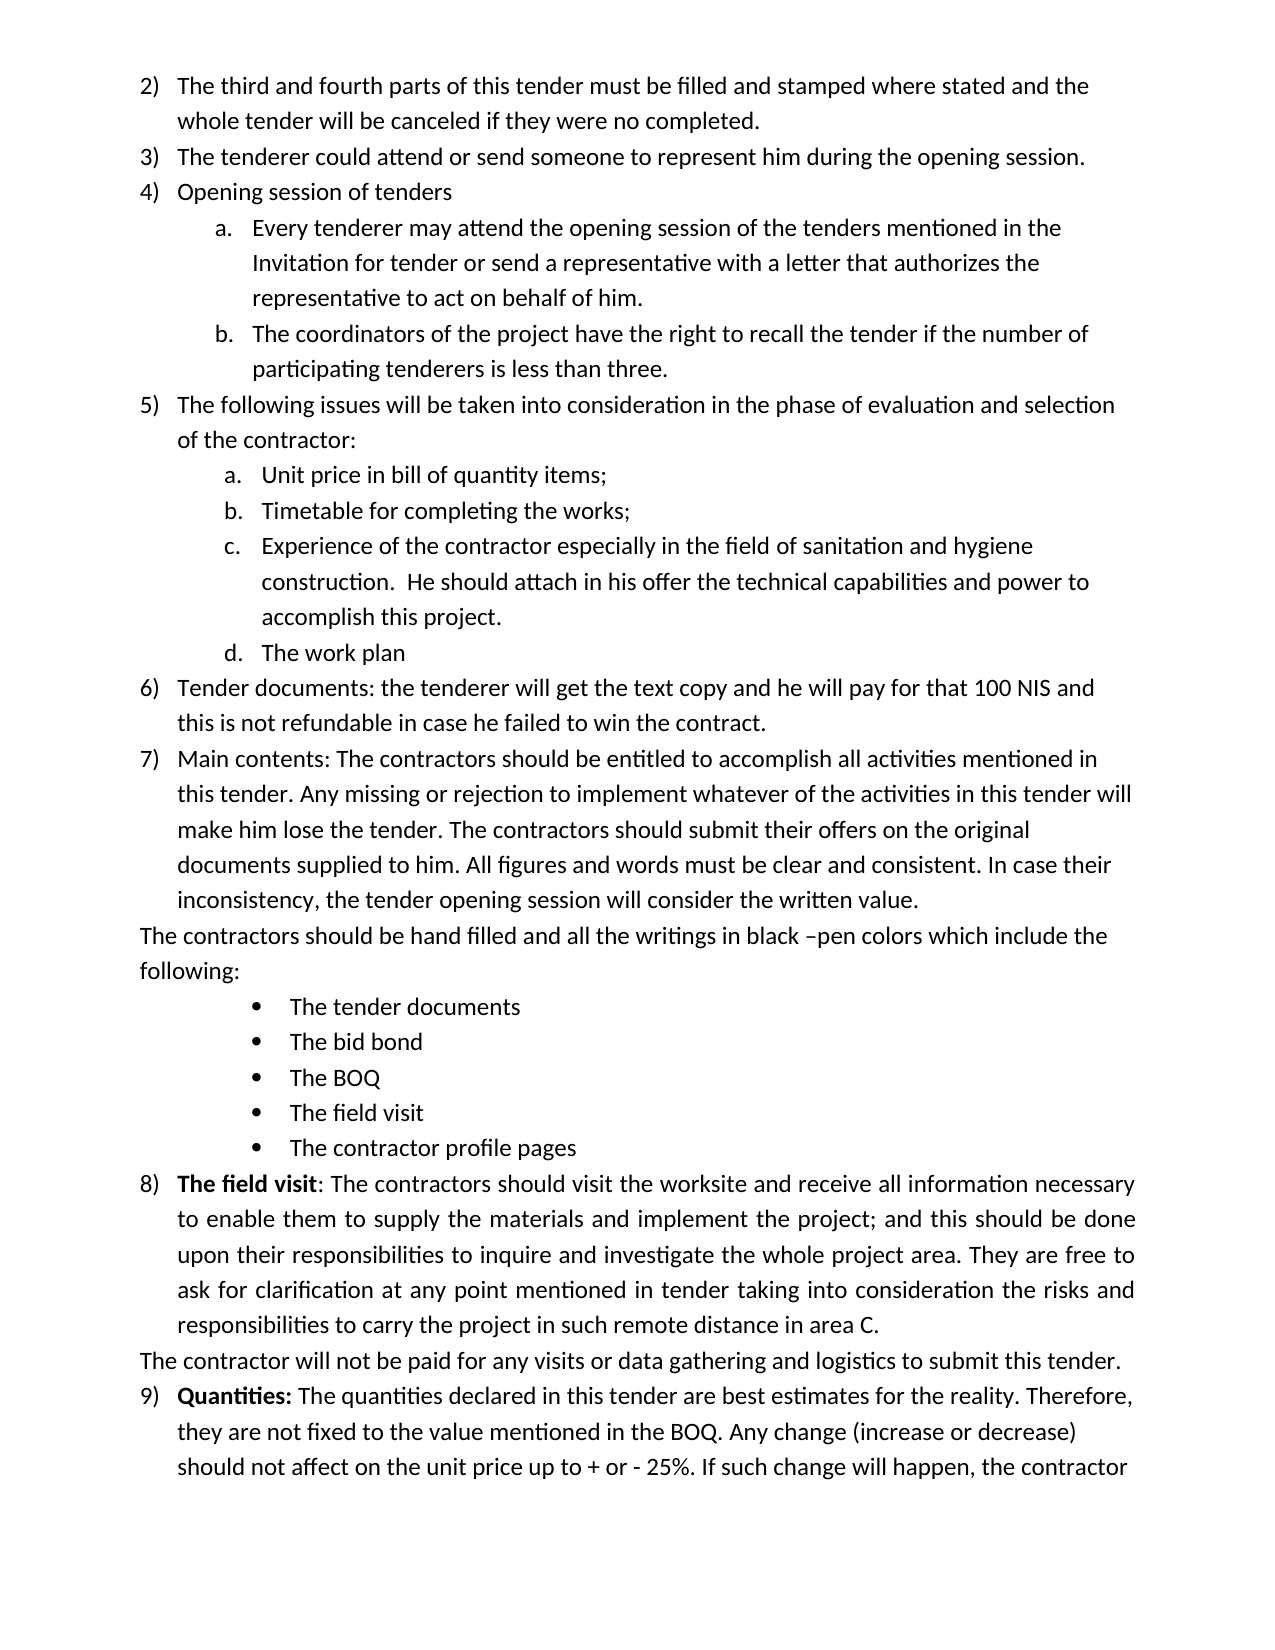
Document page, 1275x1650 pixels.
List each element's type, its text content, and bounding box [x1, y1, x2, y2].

list The tenderer could attend or send someone to represent him during the opening session. [139, 137, 1137, 172]
list The third and fourth parts of this tender must be filled and stamped where stated and the whole tender will be canceled if they were no completed. [139, 66, 1137, 137]
list The tender documents [252, 987, 1137, 1022]
list The following issues will be taken into consideration in the phase of evaluation and selection of the contractor: [139, 385, 1137, 456]
list The work plan [224, 633, 1137, 668]
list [139, 1376, 1137, 1483]
list Main contents: The contractors should be entitled to accomplish all activities mentioned in this tender. Any missing or rejection to implement whatever of the activities in this tender will make him lose the tender. The contractors should submit their offers on the original documents supplied to him. All figures and words must be clear and consistent. In case their inconsistency, the tender opening session will consider the written value. [139, 739, 1137, 916]
list Every tenderer may attend the opening session of the tenders mentioned in the Invitation for tender or send a representative with a letter that authorizes the representative to act on behalf of him. [214, 208, 1137, 314]
text The contractor will not be paid for any visits or data gathering and logistics to submit this tender. [139, 1341, 1137, 1376]
list The contractor profile pages [252, 1128, 1137, 1164]
list Opening session of tenders [139, 172, 1137, 208]
list Experience of the contractor especially in the field of sanitation and hygiene construction. He should attach in his offer the technical capabilities and power to accomplish this project. [224, 526, 1137, 633]
list Unit price in bill of quantity items; [224, 456, 1137, 491]
text The contractors should be hand filled and all the writings in black –pen colors which include the following: [139, 916, 1137, 987]
list The BOQ [252, 1058, 1137, 1093]
list The bid bond [252, 1022, 1137, 1058]
list Timetable for completing the works; [224, 491, 1137, 526]
list The coordinators of the project have the right to recall the tender if the number of participating tenderers is less than three. [214, 314, 1137, 385]
list The field visit [252, 1093, 1137, 1128]
list Tender documents: the tenderer will get the text copy and he will pay for that 100 NIS and this is not refundable in case he failed to win the contract. [139, 668, 1137, 739]
list The field visit: The contractors should visit the worksite and receive all information necessary to enable them to supply the materials and implement the project; and this should be done upon their responsibilities to inquire and investigate the whole project area. They are free to ask for clarification at any point mentioned in tender taking into consideration the risks and responsibilities to carry the project in such remote distance in area C. [139, 1164, 1137, 1341]
